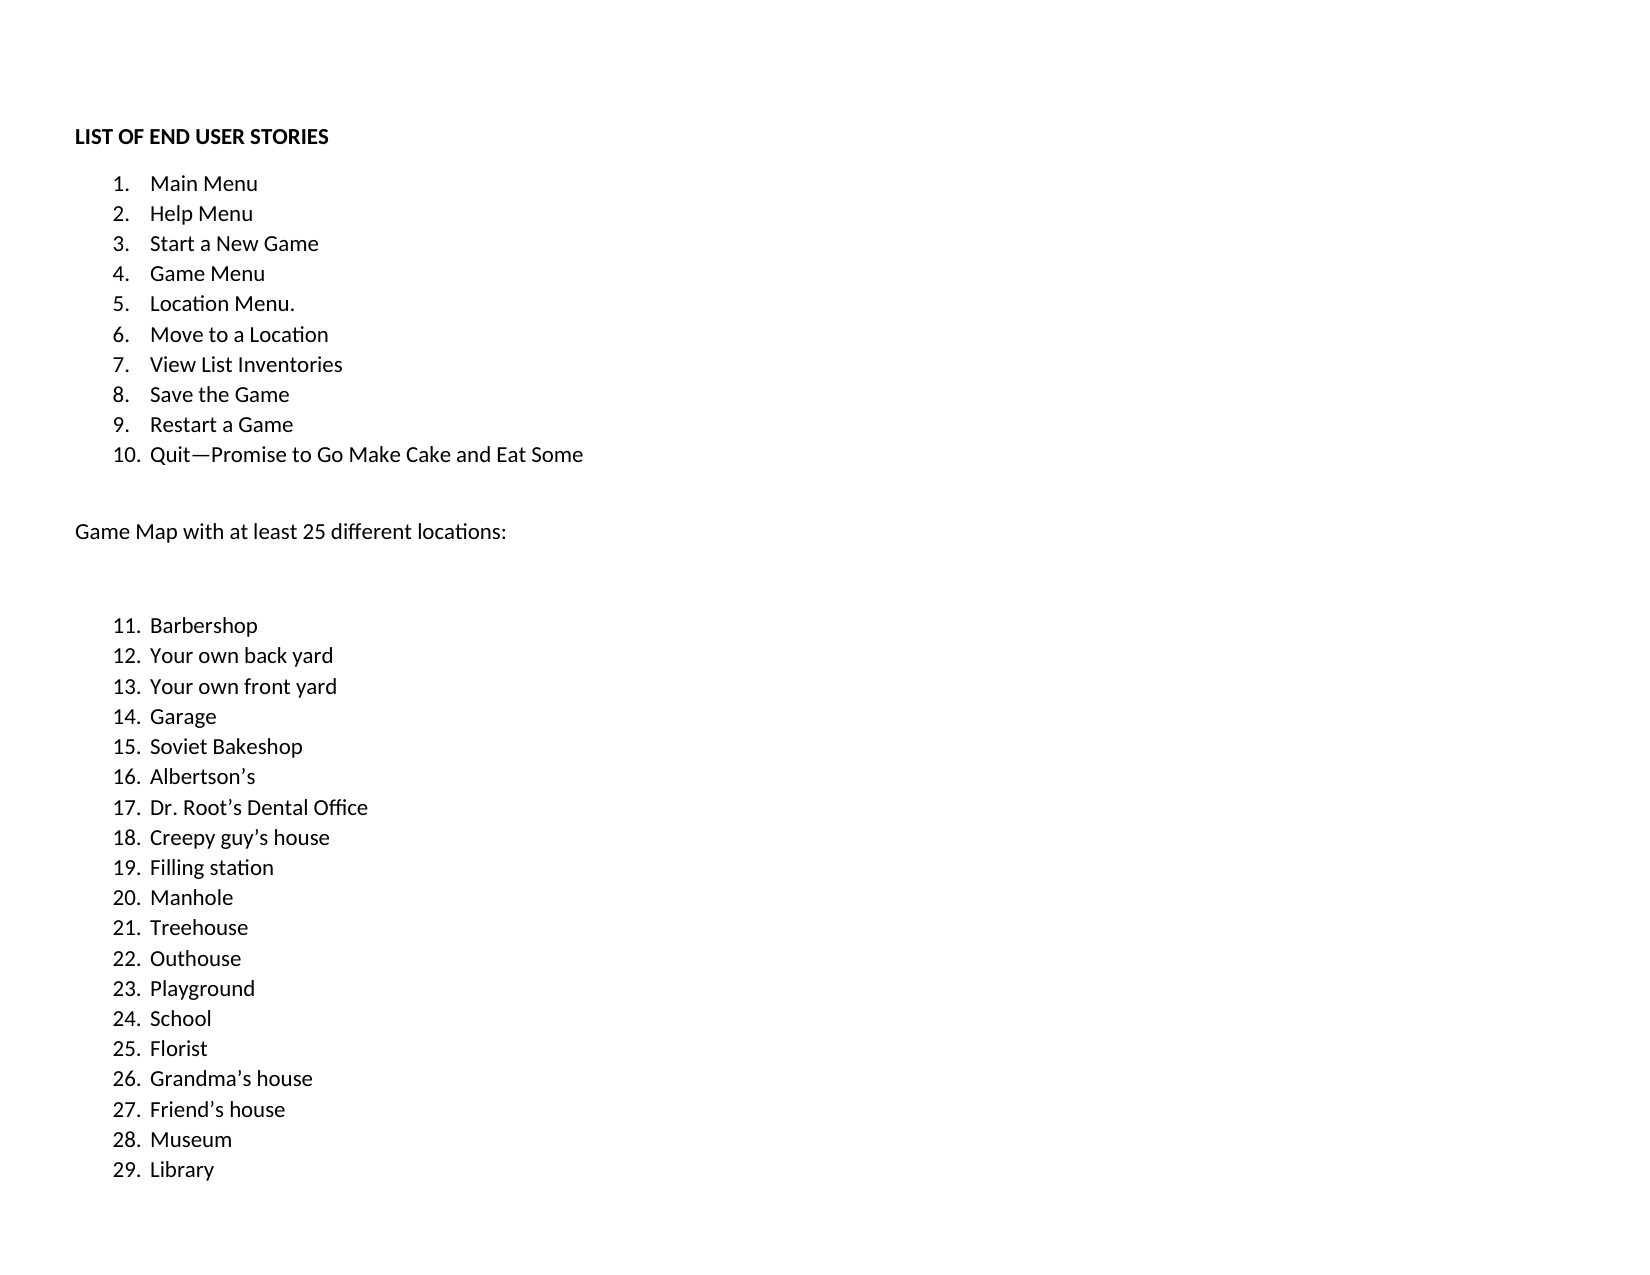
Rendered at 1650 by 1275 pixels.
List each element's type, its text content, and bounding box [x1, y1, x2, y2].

text LIST OF END USER STORIES [75, 122, 1575, 150]
list Your own front yard [112, 672, 1575, 700]
list Start a New Game [112, 229, 1575, 257]
list Museum [112, 1125, 1575, 1153]
list Quit—Promise to Go Make Cake and Eat Some [112, 441, 1575, 469]
list Help Menu [112, 199, 1575, 227]
list Florist [112, 1034, 1575, 1062]
list Library [112, 1155, 1575, 1183]
list Save the Game [112, 380, 1575, 408]
list Grandma’s house [112, 1064, 1575, 1093]
list Location Menu. [112, 289, 1575, 318]
list Friend’s house [112, 1095, 1575, 1123]
list Creepy guy’s house [112, 823, 1575, 851]
text Game Map with at least 25 different locations: [75, 518, 1575, 546]
list Game Menu [112, 259, 1575, 287]
list Manhole [112, 883, 1575, 911]
list Restart a Game [112, 410, 1575, 438]
list Barbershop [112, 611, 1575, 639]
list Filling station [112, 853, 1575, 881]
list Your own back yard [112, 642, 1575, 670]
list Garage [112, 702, 1575, 730]
list Move to a Location [112, 320, 1575, 348]
list Main Menu [112, 169, 1575, 197]
list Outhouse [112, 944, 1575, 972]
list Treehouse [112, 913, 1575, 942]
list Dr. Root’s Dental Office [112, 793, 1575, 821]
list View List Inventories [112, 350, 1575, 378]
list Playground [112, 974, 1575, 1002]
list School [112, 1004, 1575, 1032]
list Soviet Bakeshop [112, 732, 1575, 760]
list Albertson’s [112, 762, 1575, 791]
